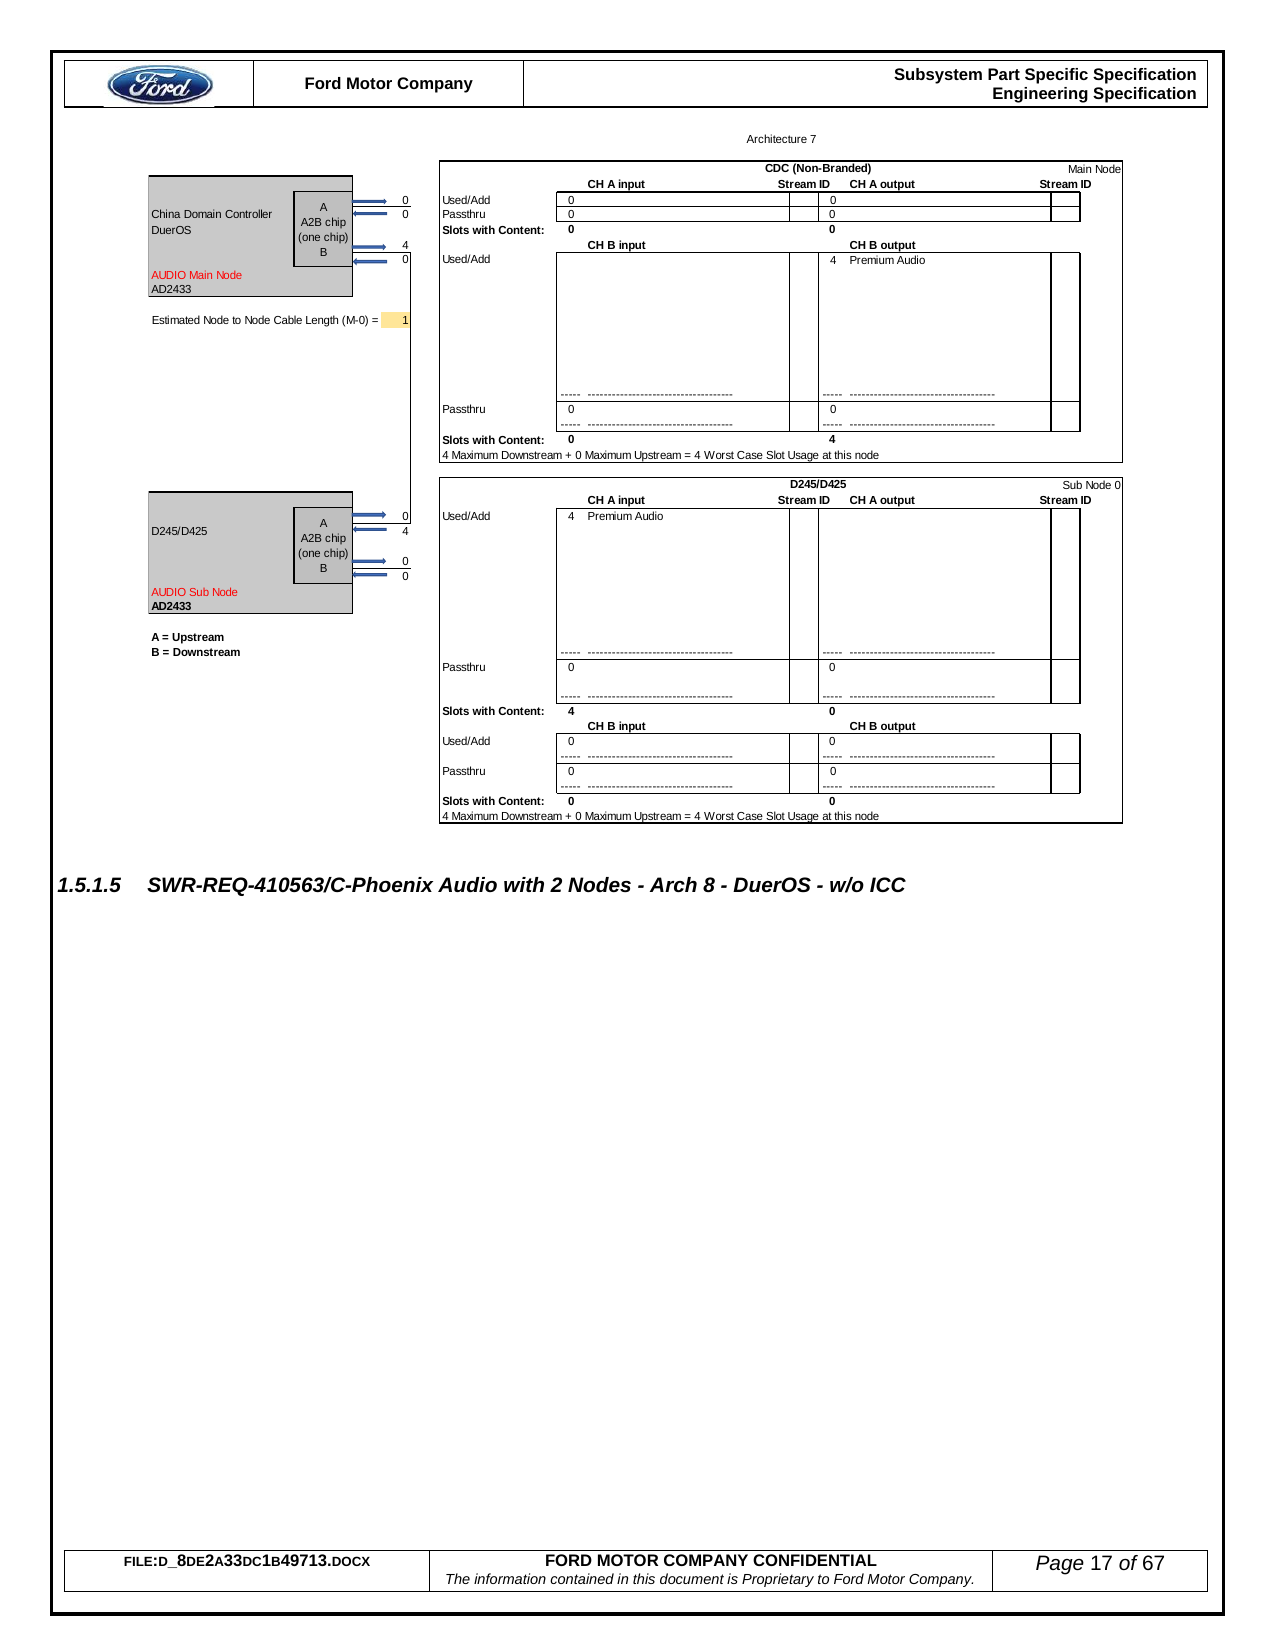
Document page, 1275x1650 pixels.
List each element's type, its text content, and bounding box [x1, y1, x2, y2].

subtitle SWR-REQ-410563/C-Phoenix Audio with 2 Nodes - Arch 8 - DuerOS - w/o ICC [57, 873, 1215, 897]
picture [103, 61, 215, 107]
